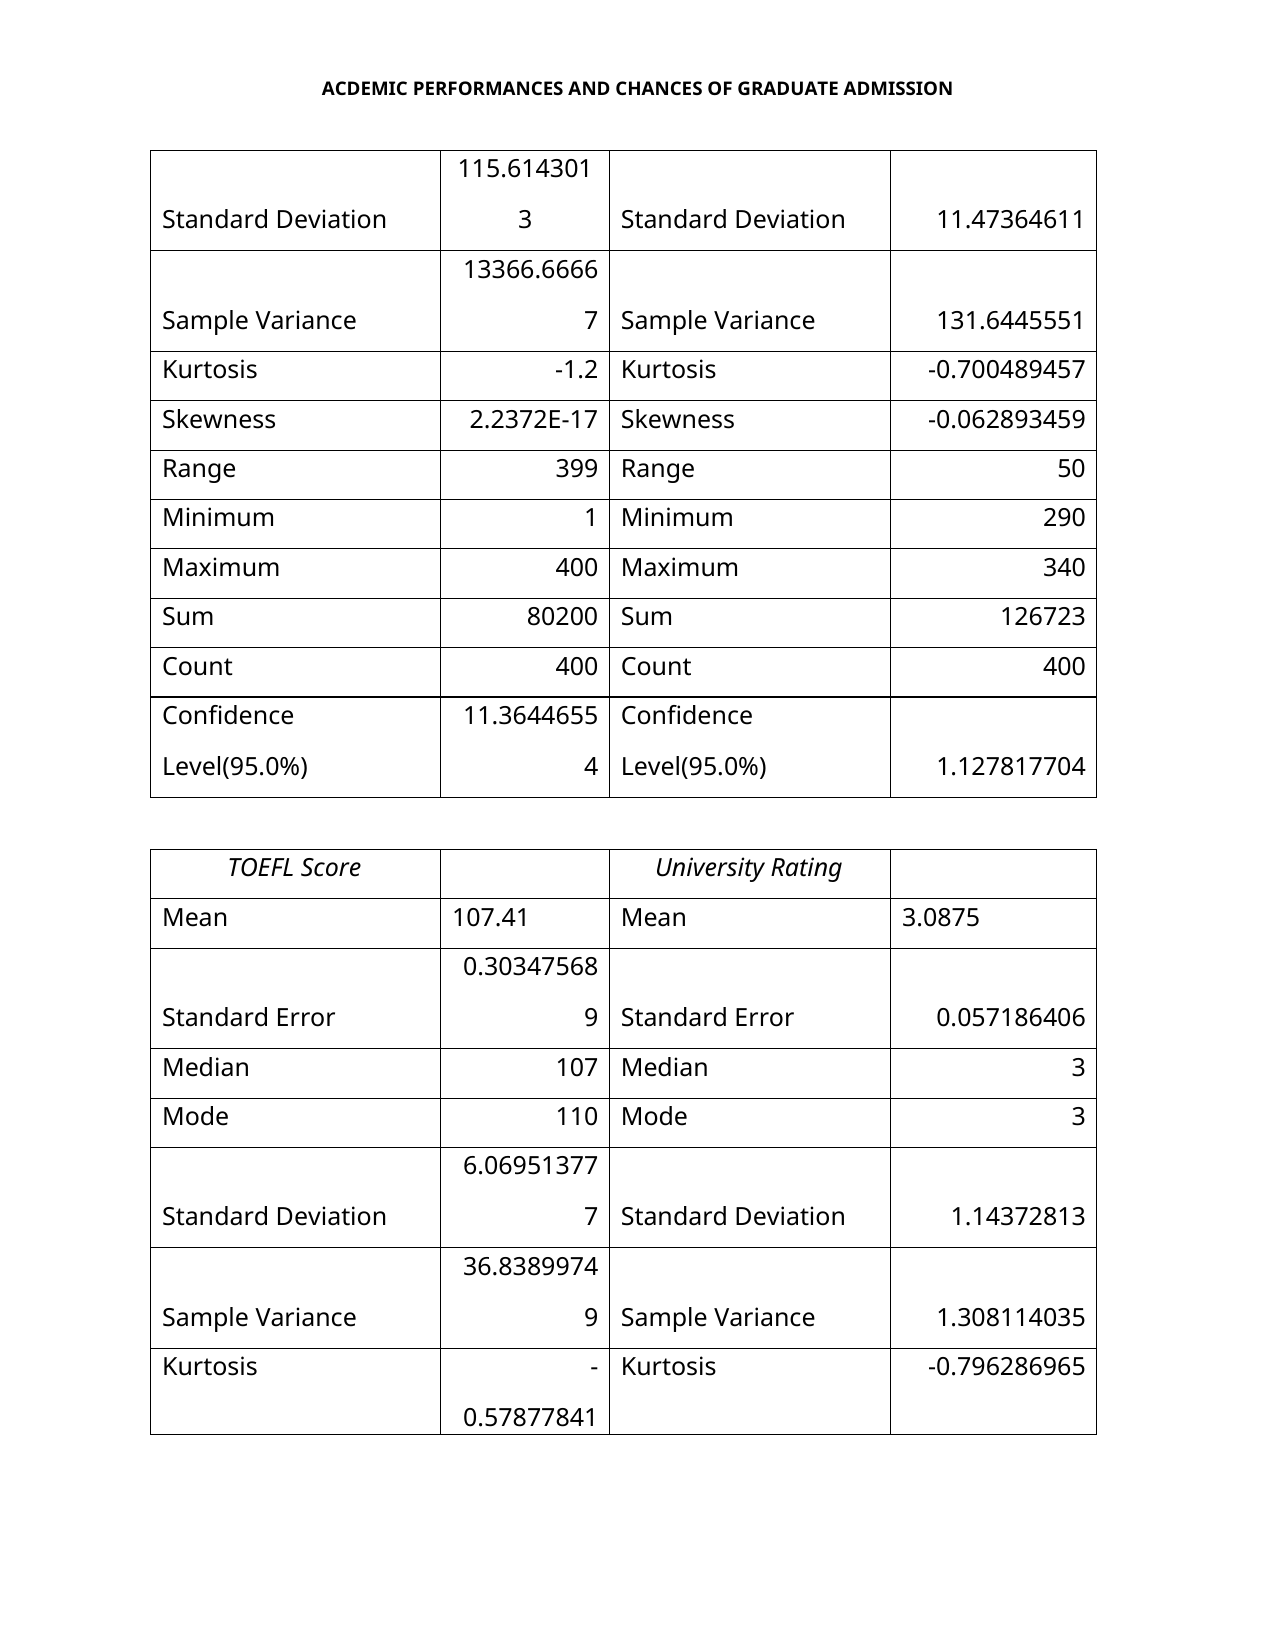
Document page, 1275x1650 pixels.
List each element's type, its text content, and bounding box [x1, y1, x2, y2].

table_cell 110 [441, 1099, 609, 1147]
table_cell 340 [891, 549, 1096, 598]
table_cell Range [151, 451, 440, 499]
table_cell 0.303475689 [441, 949, 609, 1048]
table_header University Rating [610, 850, 890, 898]
table_cell -0.062893459 [891, 401, 1096, 449]
table_cell -0.578778411 [441, 1349, 609, 1434]
table_cell Count [610, 648, 890, 696]
table_cell Maximum [610, 549, 890, 598]
table_cell Standard Deviation [151, 1148, 440, 1247]
table_cell Minimum [151, 500, 440, 548]
table_cell 13366.66667 [441, 251, 609, 351]
table_cell Minimum [610, 500, 890, 548]
table_cell Median [610, 1049, 890, 1097]
table_cell 6.069513777 [441, 1148, 609, 1247]
table_cell Median [151, 1049, 440, 1097]
table_cell 3.0875 [891, 899, 1096, 948]
table_cell Kurtosis [151, 352, 440, 400]
table_cell Sum [610, 599, 890, 647]
table_cell Sample Variance [151, 251, 440, 351]
table_cell 3 [891, 1049, 1096, 1097]
table_cell 0.057186406 [891, 949, 1096, 1048]
table_cell 107.41 [441, 899, 609, 948]
table_cell 1.14372813 [891, 1148, 1096, 1247]
table_cell 11.47364611 [891, 151, 1096, 250]
table_cell Sample Variance [610, 251, 890, 351]
table_cell Range [610, 451, 890, 499]
table_cell 107 [441, 1049, 609, 1097]
table_cell Confidence Level(95.0%) [610, 698, 890, 797]
table_cell 400 [441, 549, 609, 598]
table_cell Standard Deviation [610, 1148, 890, 1247]
table_cell Skewness [151, 401, 440, 449]
table_cell 131.6445551 [891, 251, 1096, 351]
table_cell 400 [891, 648, 1096, 696]
table_cell Kurtosis [610, 1349, 890, 1434]
table_cell -1.2 [441, 352, 609, 400]
table_header [891, 850, 1096, 898]
table_cell Standard Error [610, 949, 890, 1048]
table_cell Standard Deviation [610, 151, 890, 250]
table_cell -0.796286965 [891, 1349, 1096, 1434]
table_cell Kurtosis [151, 1349, 440, 1434]
table_cell Standard Deviation [151, 151, 440, 250]
table_cell 2.2372E-17 [441, 401, 609, 449]
table_cell Mean [151, 899, 440, 948]
table_cell Confidence Level(95.0%) [151, 698, 440, 797]
table_cell 11.36446554 [441, 698, 609, 797]
table_cell Maximum [151, 549, 440, 598]
table_cell 126723 [891, 599, 1096, 647]
table_cell 50 [891, 451, 1096, 499]
table_cell 1 [441, 500, 609, 548]
table_header TOEFL Score [151, 850, 440, 898]
table_cell Mode [151, 1099, 440, 1147]
table_cell 400 [441, 648, 609, 696]
table_cell 290 [891, 500, 1096, 548]
table_cell 399 [441, 451, 609, 499]
table_cell Mode [610, 1099, 890, 1147]
table_cell Kurtosis [610, 352, 890, 400]
table_cell Sample Variance [151, 1248, 440, 1348]
table_cell -0.700489457 [891, 352, 1096, 400]
table_cell 80200 [441, 599, 609, 647]
table_cell 3 [891, 1099, 1096, 1147]
table_cell Sum [151, 599, 440, 647]
table_cell 115.6143013 [441, 151, 609, 250]
table_cell Count [151, 648, 440, 696]
table_cell Mean [610, 899, 890, 948]
table_cell 1.127817704 [891, 698, 1096, 797]
table_cell Sample Variance [610, 1248, 890, 1348]
table_header [441, 850, 609, 898]
table_cell Standard Error [151, 949, 440, 1048]
table_cell 1.308114035 [891, 1248, 1096, 1348]
table_cell Skewness [610, 401, 890, 449]
table_cell 36.83899749 [441, 1248, 609, 1348]
